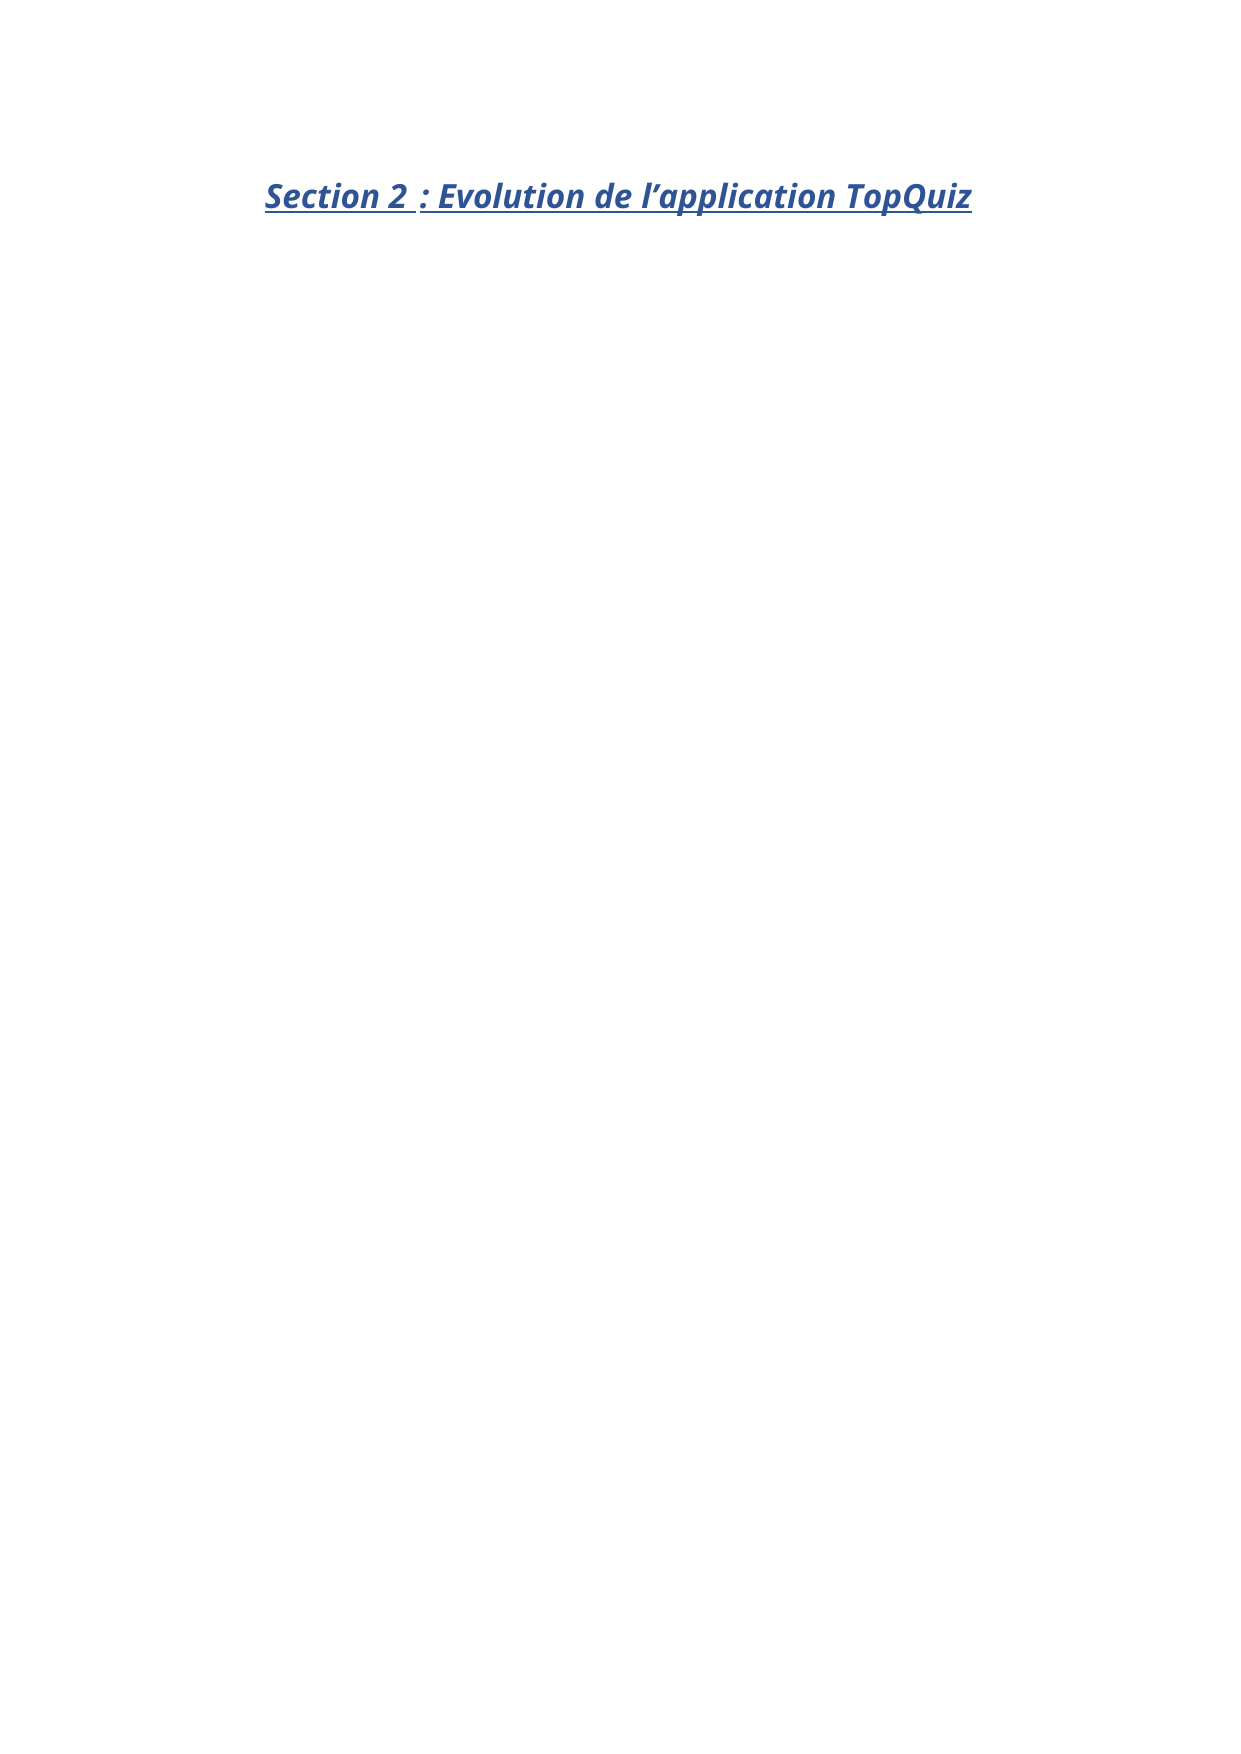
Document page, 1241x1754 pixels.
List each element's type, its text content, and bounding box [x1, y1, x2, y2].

subtitle Section 2 : Evolution de l’application TopQuiz [148, 173, 1093, 218]
